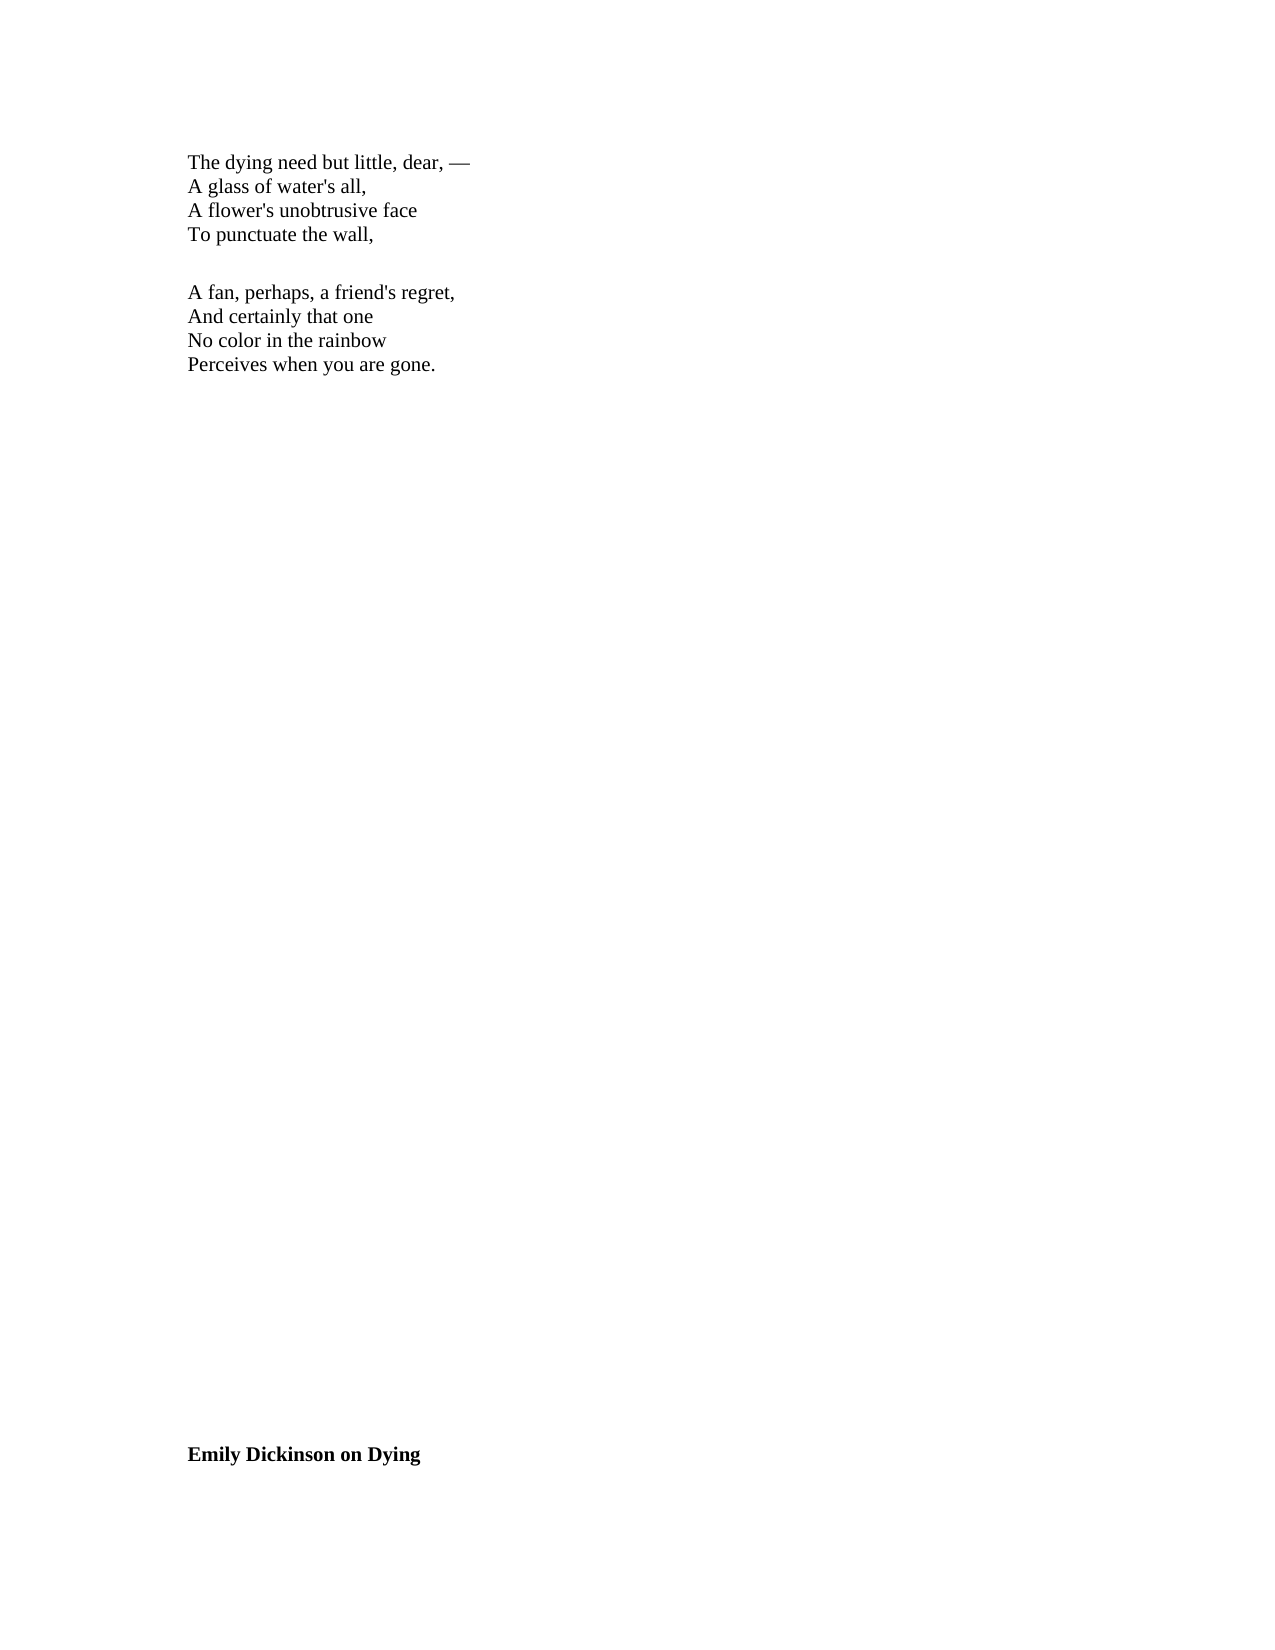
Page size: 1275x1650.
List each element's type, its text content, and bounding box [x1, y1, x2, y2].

text A fan, perhaps, a friend's regret, And certainly that one No color in the rainbow Perceives when you are gone. [187, 279, 1087, 376]
text Emily Dickinson on Dying [187, 1442, 1087, 1466]
text The dying need but little, dear, — A glass of water's all, A flower's unobtrusive face To punctuate the wall, [187, 150, 1087, 246]
